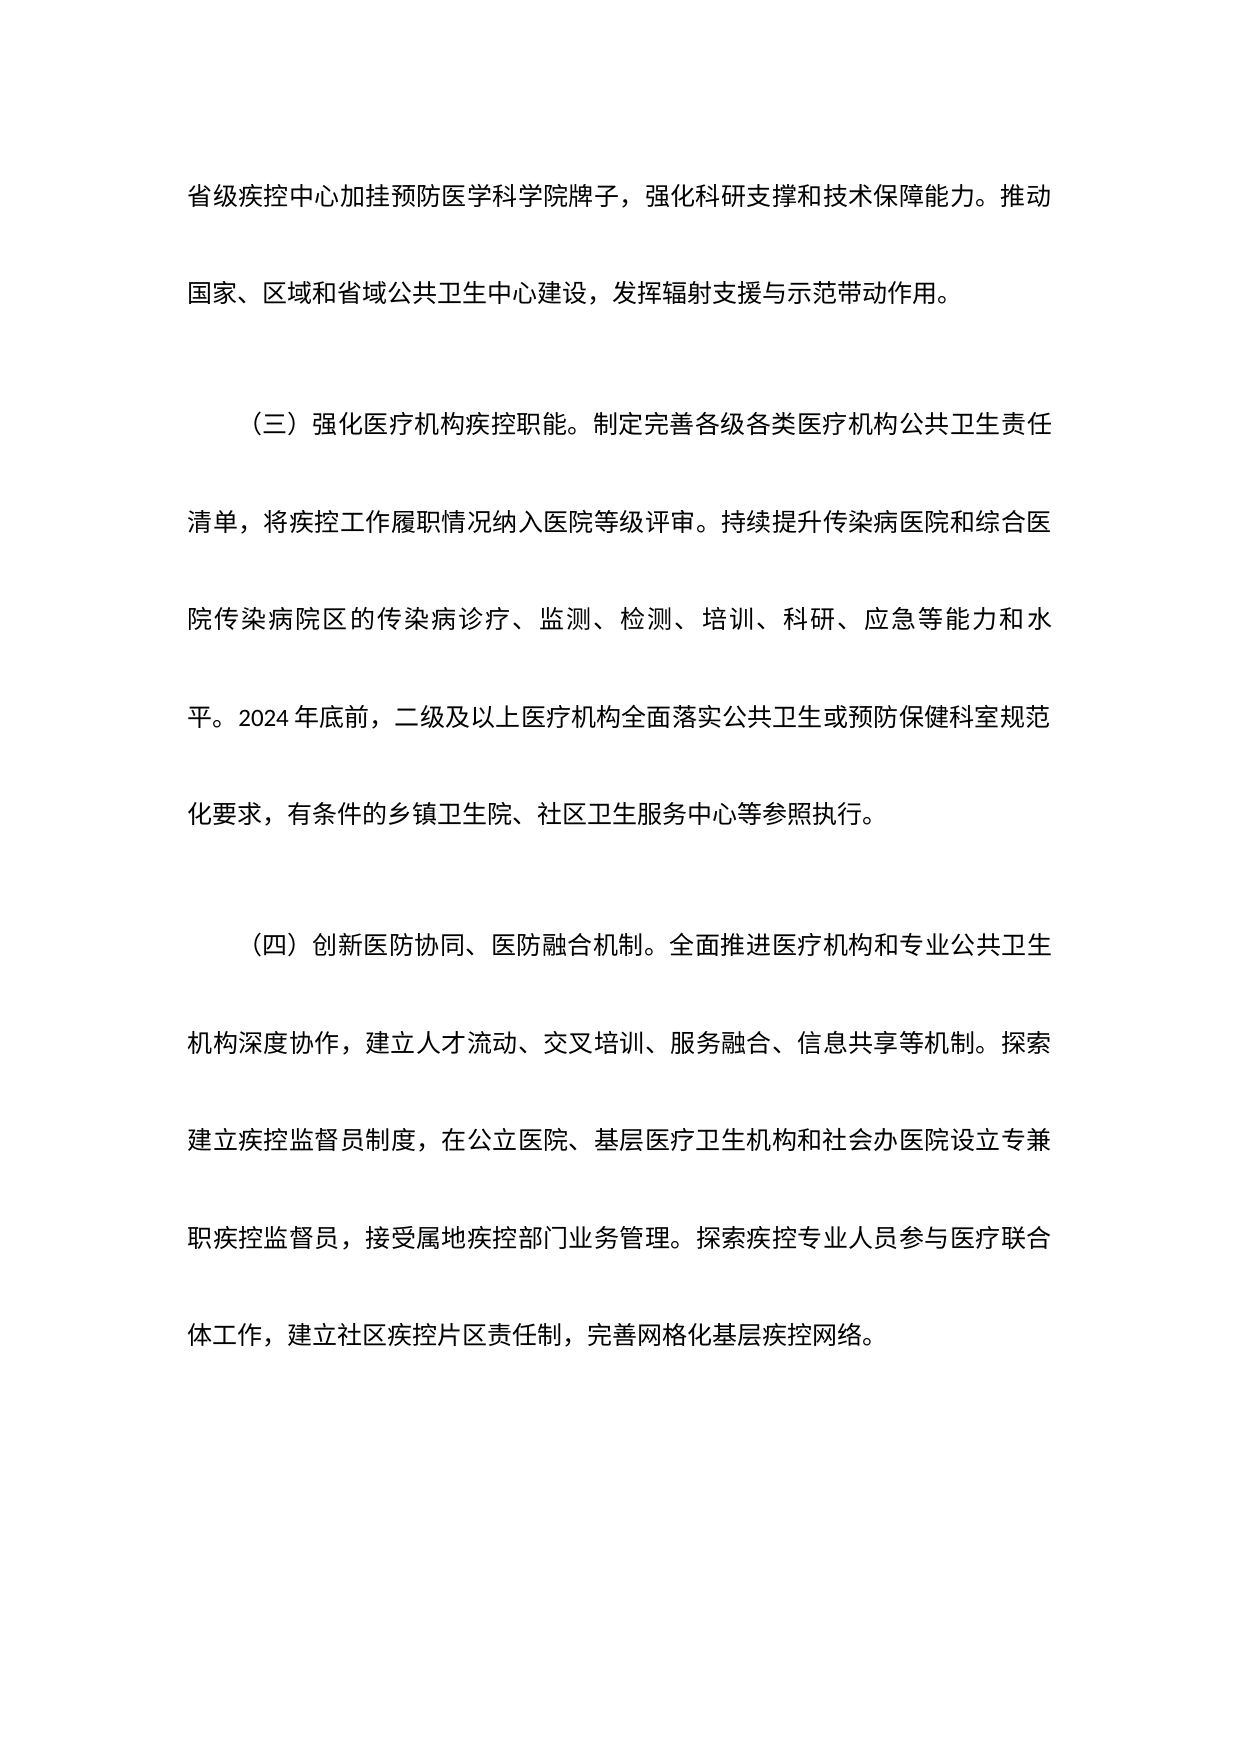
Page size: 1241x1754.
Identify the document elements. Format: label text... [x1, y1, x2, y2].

list 强化医疗机构疾控职能。制定完善各级各类医疗机构公共卫生责任清单，将疾控工作履职情况纳入医院等级评审。持续提升传染病医院和综合医院传染病院区的传染病诊疗、监测、检测、培训、科研、应急等能力和水平。2024年底前，二级及以上医疗机构全面落实公共卫生或预防保健科室规范化要求，有条件的乡镇卫生院、社区卫生服务中心等参照执行。 [187, 390, 1053, 845]
list 创新医防协同、医防融合机制。全面推进医疗机构和专业公共卫生机构深度协作，建立人才流动、交叉培训、服务融合、信息共享等机制。探索建立疾控监督员制度，在公立医院、基层医疗卫生机构和社会办医院设立专兼职疾控监督员，接受属地疾控部门业务管理。探索疾控专业人员参与医疗联合体工作，建立社区疾控片区责任制，完善网格化基层疾控网络。 [187, 911, 1053, 1366]
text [187, 162, 1053, 324]
